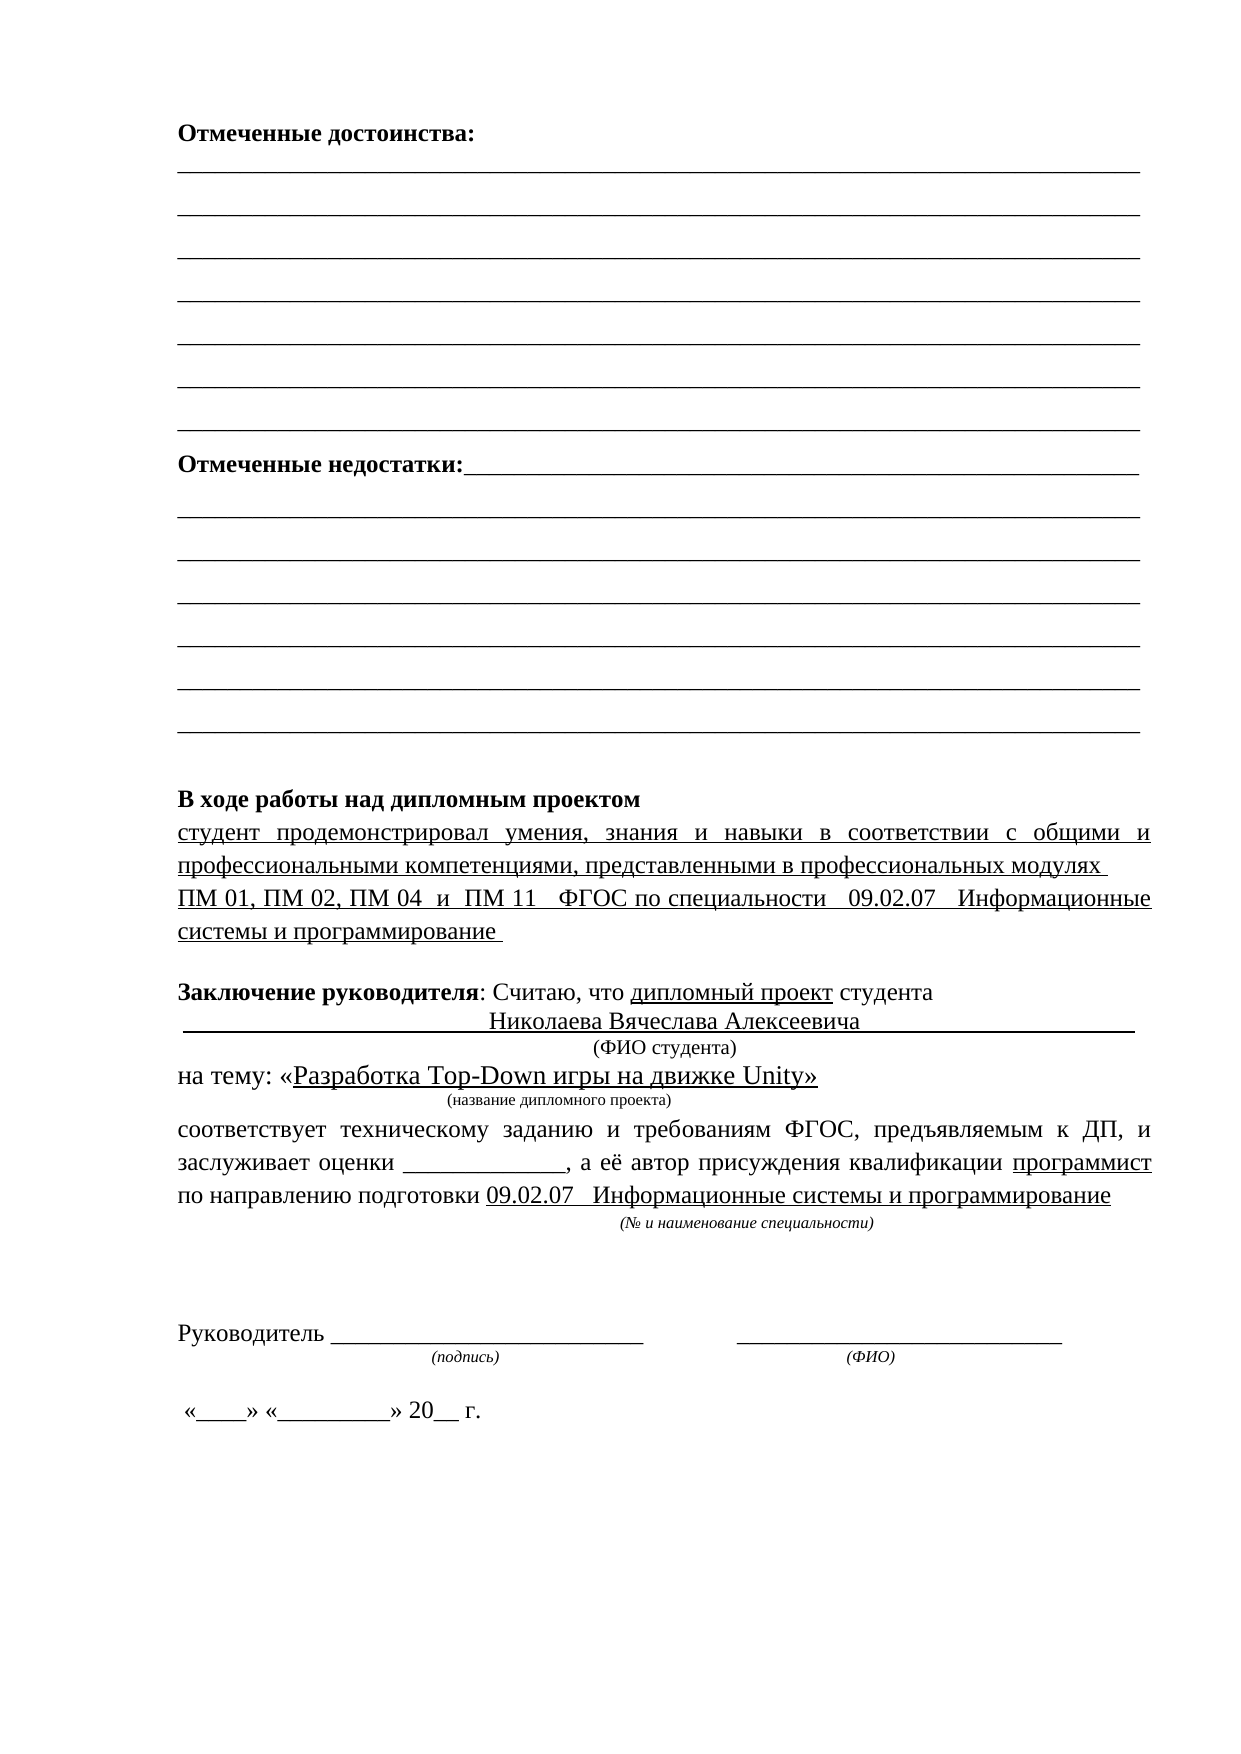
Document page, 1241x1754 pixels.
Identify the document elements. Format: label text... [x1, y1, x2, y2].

text _____________________________________________________________________________ [177, 362, 1152, 391]
text Отмеченные недостатки:______________________________________________________ [177, 449, 1152, 477]
text Руководитель _________________________ __________________________ [177, 1318, 1152, 1347]
text студент продемонстрировал умения, знания и навыки в соответствии с общими и профессиональными компетенциями, представленными в профессиональных модулях [177, 817, 1152, 878]
text _____________________________________________________________________________ [177, 621, 1152, 650]
text ПМ 01, ПМ 02, ПМ 04 и ПМ 11 ФГОС по специальности 09.02.07 Информационные системы и программирование [177, 883, 1152, 908]
text (подпись) (ФИО) [177, 1347, 1152, 1366]
text (ФИО студента) [177, 1035, 1152, 1059]
text _____________________________________________________________________________ [177, 190, 1152, 219]
text Николаева Вячеслава Алексеевича а [177, 1006, 1152, 1035]
text (название дипломного проекта) [118, 1090, 1152, 1109]
text _____________________________________________________________________________ [177, 707, 1152, 736]
text В ходе работы над дипломным проектом [177, 784, 1152, 812]
text _____________________________________________________________________________ [177, 276, 1152, 305]
text (№ и наименование специальности) [118, 1213, 1152, 1232]
text ПМ 01, ПМ 02, ПМ 04 и ПМ 11 ФГОС по специальности 09.02.07 Информационные системы и программирование [177, 909, 1152, 944]
text _____________________________________________________________________________ [177, 147, 1152, 176]
text «____» «_________» 20__ г. [177, 1395, 1152, 1424]
text соответствует техническому заданию и требованиям ФГОС, предъявляемым к ДП, и заслуживает оценки _____________, а её автор присуждения квалификации программист по направлению подготовки 09.02.07 Информационные системы и программирование [177, 1114, 1152, 1209]
text Отмеченные достоинства: [177, 118, 1152, 147]
text _____________________________________________________________________________ [177, 535, 1152, 564]
text _____________________________________________________________________________ [177, 406, 1152, 434]
text _____________________________________________________________________________ [177, 664, 1152, 693]
text _____________________________________________________________________________ [177, 578, 1152, 607]
text на тему: «Разработка Top-Down игры на движке Unity» [118, 1059, 1152, 1090]
text _____________________________________________________________________________ [177, 233, 1152, 262]
text _____________________________________________________________________________ [177, 492, 1152, 521]
text _____________________________________________________________________________ [177, 319, 1152, 348]
text Заключение руководителя: Считаю, что дипломный проект студента [177, 977, 1152, 1006]
